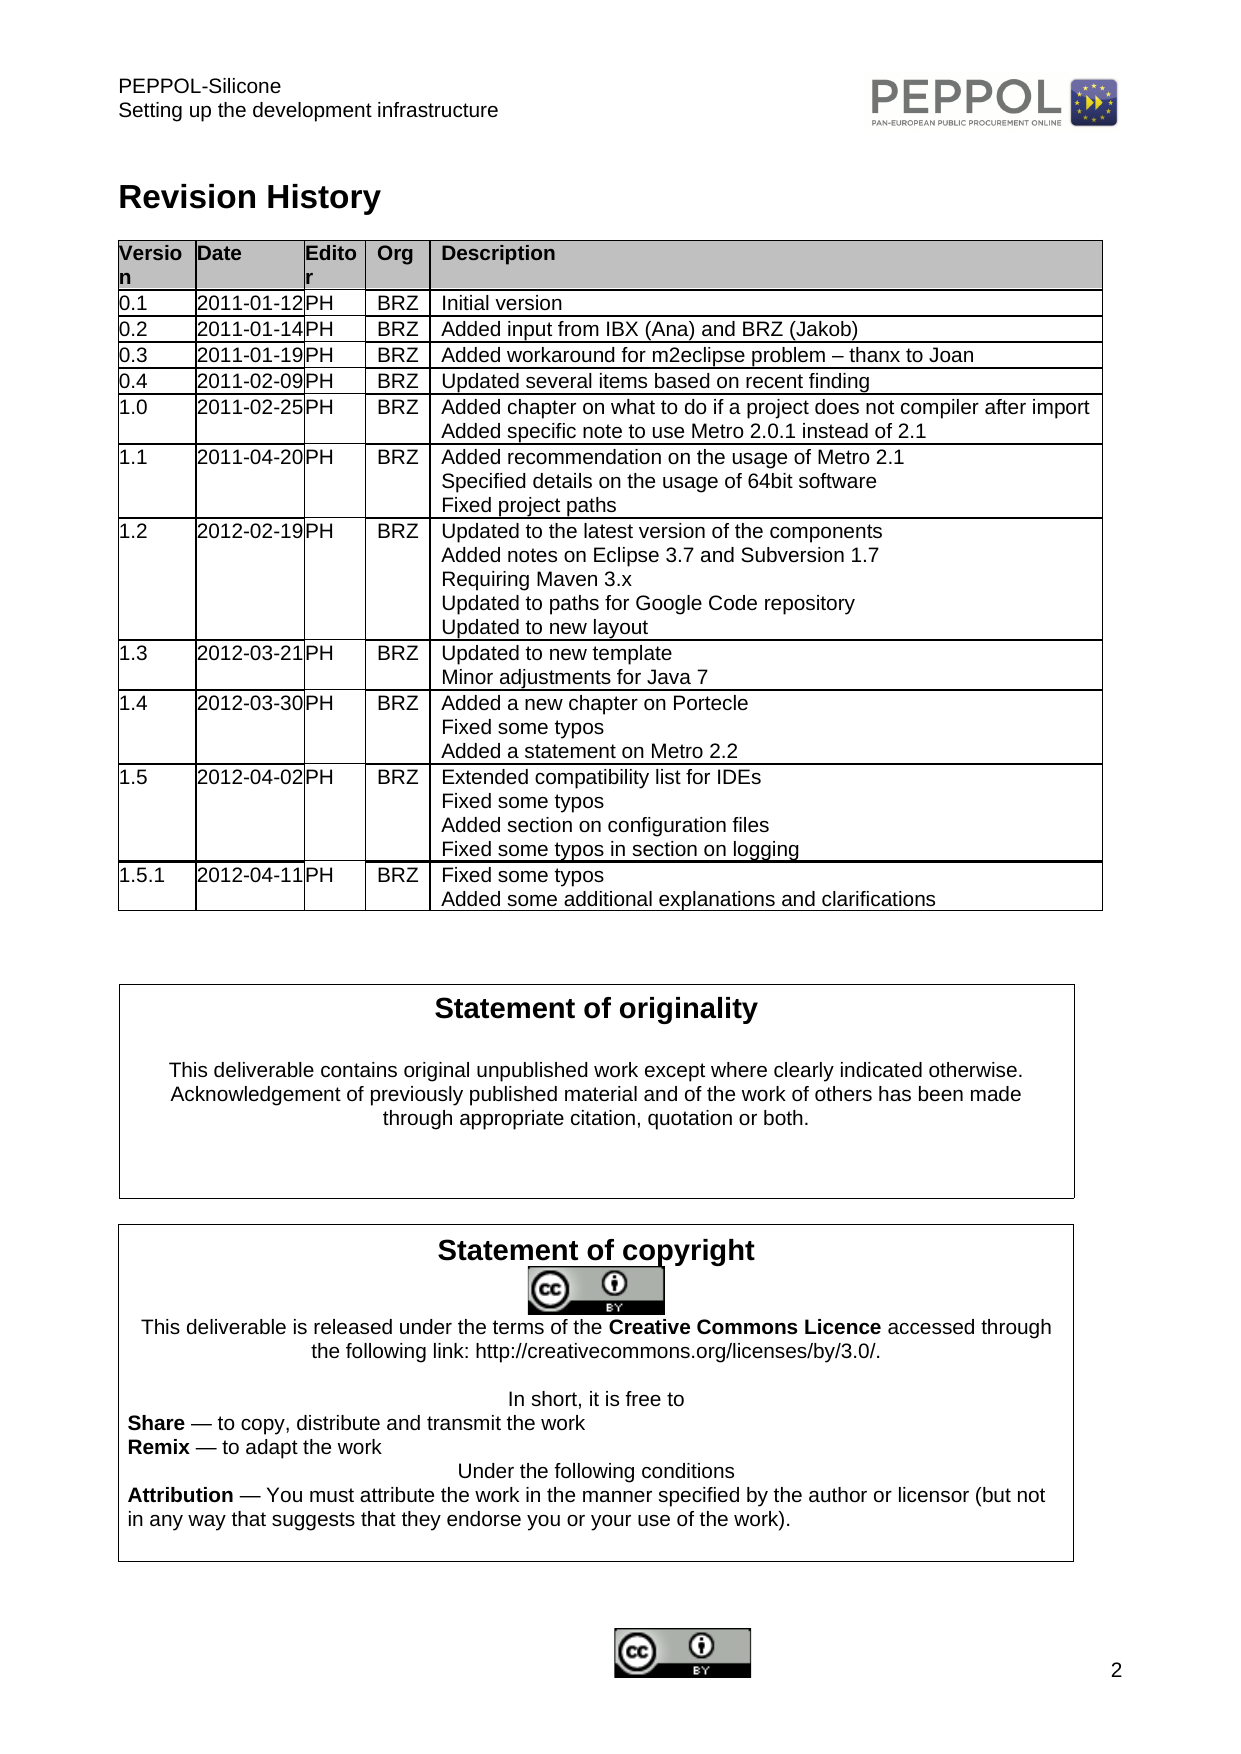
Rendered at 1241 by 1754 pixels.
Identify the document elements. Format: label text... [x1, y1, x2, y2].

table_cell 1.5 [119, 765, 195, 860]
table_cell 2011-01-19 [197, 343, 304, 367]
table_cell BRZ [366, 445, 429, 517]
picture [527, 1266, 665, 1315]
text Revision History [118, 177, 1122, 216]
table_cell 2012-02-19 [197, 519, 304, 638]
table_cell 0.3 [119, 343, 195, 367]
table_cell PH [305, 368, 365, 393]
table_cell 2012-04-11 [197, 863, 304, 910]
table_header Editor [305, 241, 365, 288]
table_cell PH [305, 764, 365, 860]
table_cell Initial version [431, 291, 1102, 314]
table_cell Added input from IBX (Ana) and BRZ (Jakob) [431, 317, 1102, 341]
table_cell 2011-02-25 [197, 395, 304, 443]
table_cell 2011-02-09 [197, 369, 304, 393]
table_cell PH [305, 290, 365, 314]
table_cell BRZ [366, 519, 429, 638]
table_cell Added chapter on what to do if a project does not compiler after import Added specific note to use Metro 2.0.1 instead of 2.1 [431, 395, 1102, 443]
table_cell PH [305, 342, 365, 367]
table_cell 2012-04-02 [197, 765, 304, 860]
table_cell Added recommendation on the usage of Metro 2.1 Specified details on the usage of 64bit software Fixed project paths [431, 445, 1102, 517]
text Contributors [118, 959, 1122, 998]
table_cell 1.1 [119, 445, 195, 517]
table_cell 2012-03-21 [197, 641, 304, 688]
table_cell Added workaround for m2eclipse problem – thanx to Joan [431, 343, 1102, 367]
table_cell PH [305, 690, 365, 762]
table_cell BRZ [366, 395, 429, 443]
table_cell Updated to the latest version of the components Added notes on Eclipse 3.7 and Subversion 1.7 Requiring Maven 3.x Updated to paths for Google Code repository Updated to new layout [431, 519, 1102, 638]
table_cell Updated several items based on recent finding [431, 369, 1102, 393]
table_header Description [431, 241, 1102, 288]
table_cell 2011-04-20 [197, 445, 304, 517]
table_header Org [366, 241, 429, 288]
table_cell 2011-01-12 [197, 291, 304, 314]
table_cell BRZ [366, 317, 429, 341]
table_header Date [197, 241, 304, 288]
table_cell BRZ [366, 863, 429, 910]
table_cell 1.5.1 [119, 863, 195, 910]
table_cell BRZ [366, 343, 429, 367]
table_cell PH [305, 518, 365, 638]
table_cell PH [305, 640, 365, 688]
table_cell Updated to new template Minor adjustments for Java 7 [431, 641, 1102, 688]
table_cell 0.4 [119, 369, 195, 393]
table_cell BRZ [366, 291, 429, 314]
table_cell 1.3 [119, 641, 195, 688]
table_header Version [119, 241, 195, 288]
table_cell 1.4 [119, 691, 195, 762]
table_cell BRZ [366, 641, 429, 688]
table_cell PH [305, 316, 365, 341]
picture [865, 72, 1124, 133]
table_cell BRZ [366, 369, 429, 393]
table_cell PH [305, 394, 365, 443]
table_cell PH [305, 861, 365, 910]
table_cell 2011-01-14 [197, 317, 304, 341]
table_cell Added a new chapter on Portecle Fixed some typos Added a statement on Metro 2.2 [431, 691, 1102, 762]
picture [614, 1628, 752, 1678]
table_cell Extended compatibility list for IDEs Fixed some typos Added section on configuration files Fixed some typos in section on logging [431, 765, 1102, 860]
table_cell BRZ [366, 765, 429, 860]
table_cell PH [305, 444, 365, 517]
table_cell 1.2 [119, 519, 195, 638]
table_cell Fixed some typos Added some additional explanations and clarifications [431, 863, 1102, 910]
table_cell 2012-03-30 [197, 691, 304, 762]
table_cell 0.1 [119, 291, 195, 314]
table_cell 0.2 [119, 317, 195, 341]
table_cell BRZ [366, 691, 429, 762]
table_cell 1.0 [119, 395, 195, 443]
